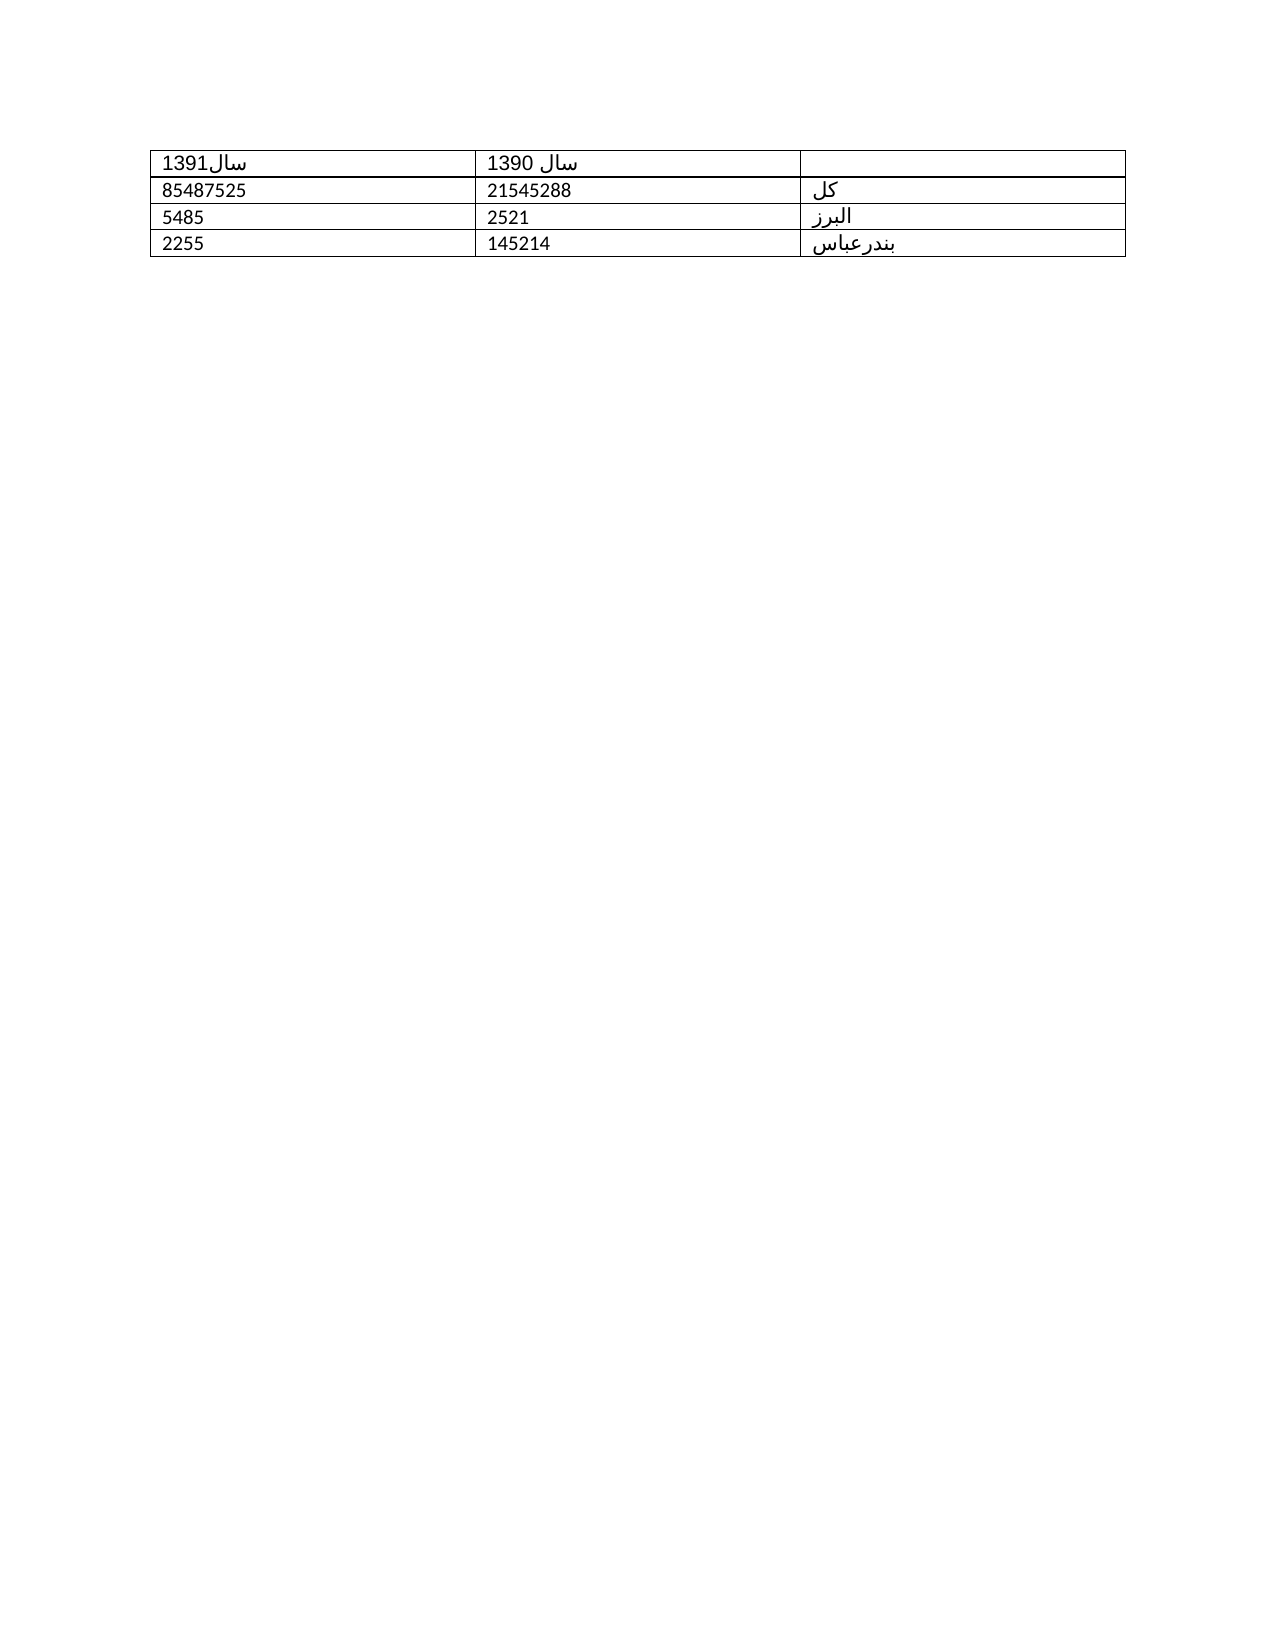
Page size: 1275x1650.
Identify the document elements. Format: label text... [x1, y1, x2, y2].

table_cell کل [801, 178, 1125, 203]
table_header سال 1390 [476, 151, 800, 176]
table_cell 145214 [476, 230, 800, 256]
table_cell 2255 [151, 230, 475, 256]
table_cell 21545288 [476, 178, 800, 203]
table_cell البرز [801, 204, 1125, 229]
table_cell بندرعباس [801, 230, 1125, 256]
table_header سال1391 [151, 151, 475, 176]
table_cell 5485 [151, 204, 475, 229]
table_cell 2521 [476, 204, 800, 229]
table_cell 85487525 [151, 178, 475, 203]
table_header [801, 151, 1125, 176]
